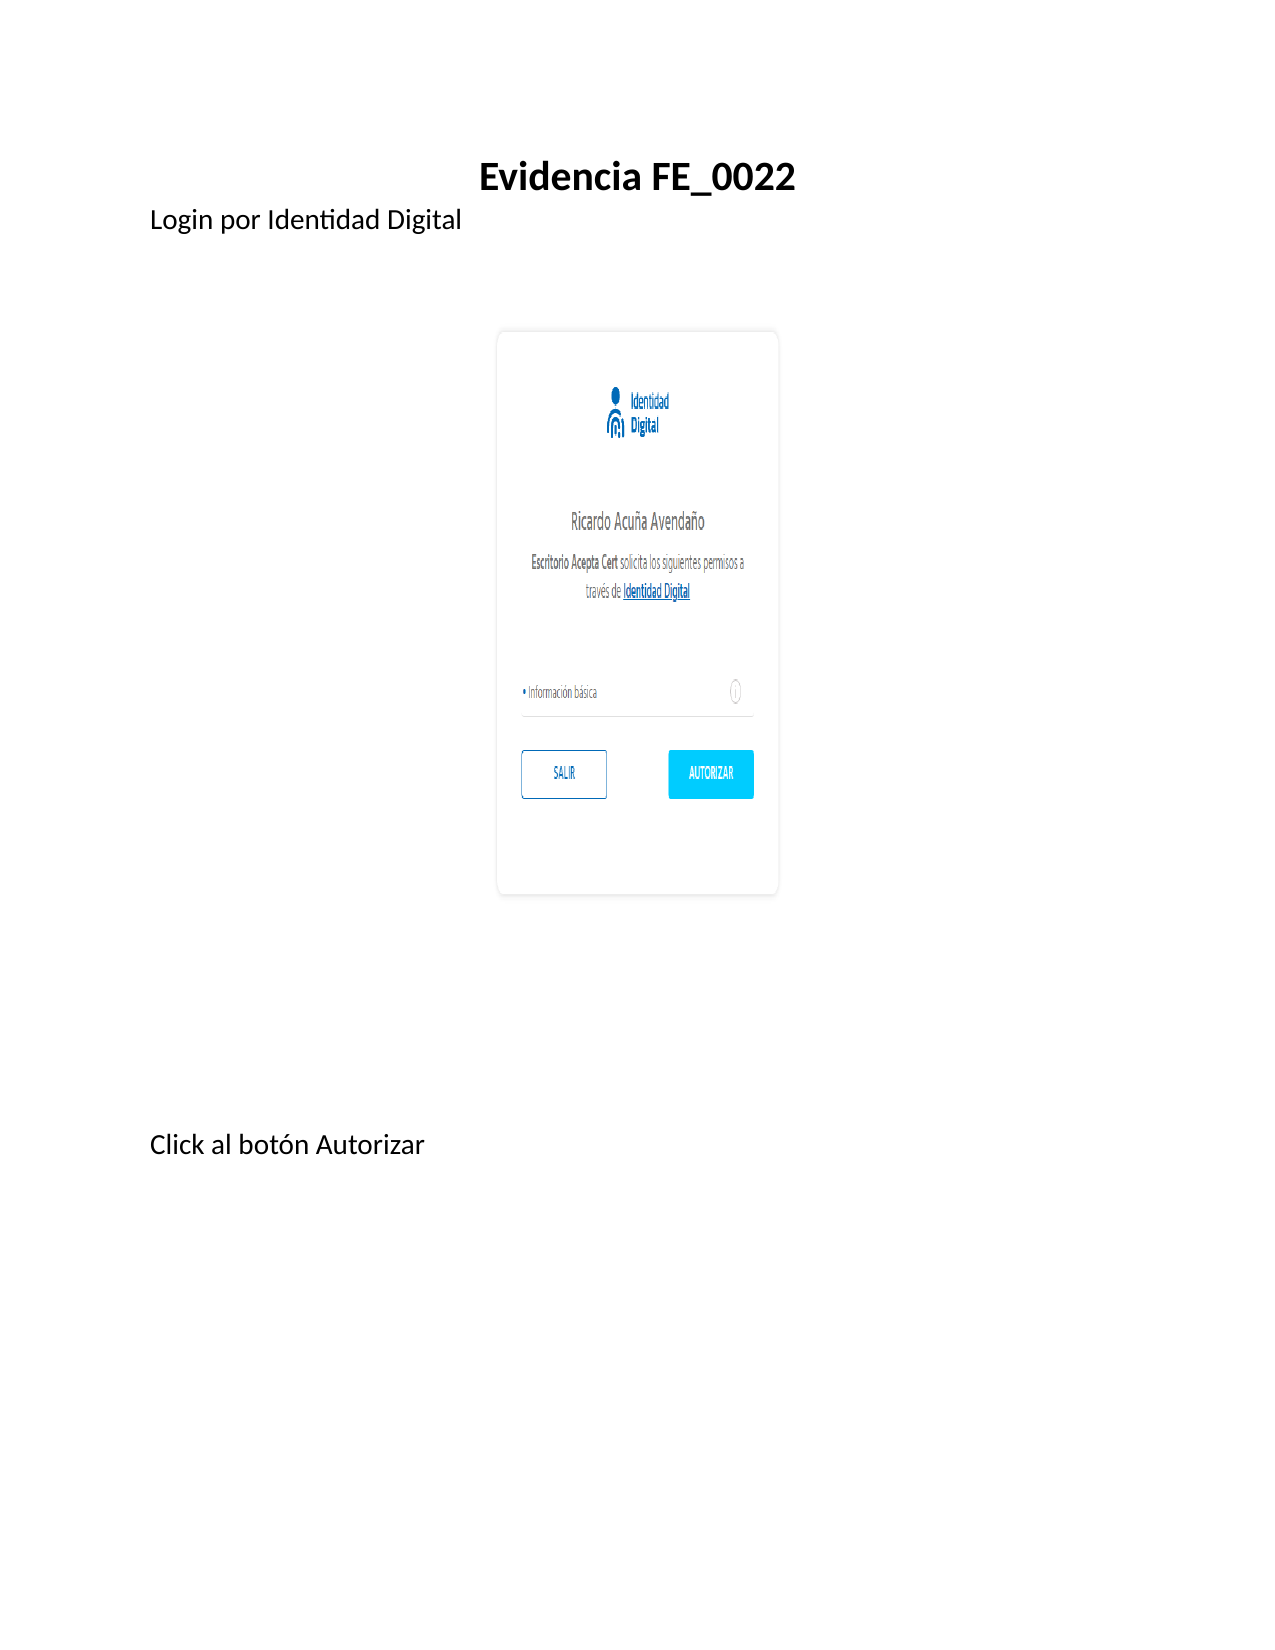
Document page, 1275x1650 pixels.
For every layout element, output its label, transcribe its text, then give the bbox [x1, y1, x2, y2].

text Login por Identidad Digital [150, 207, 1125, 246]
picture [220, 314, 1055, 1148]
text Evidencia FE_0022 [150, 150, 1125, 207]
text Click al botón Autorizar [150, 1148, 1125, 1188]
